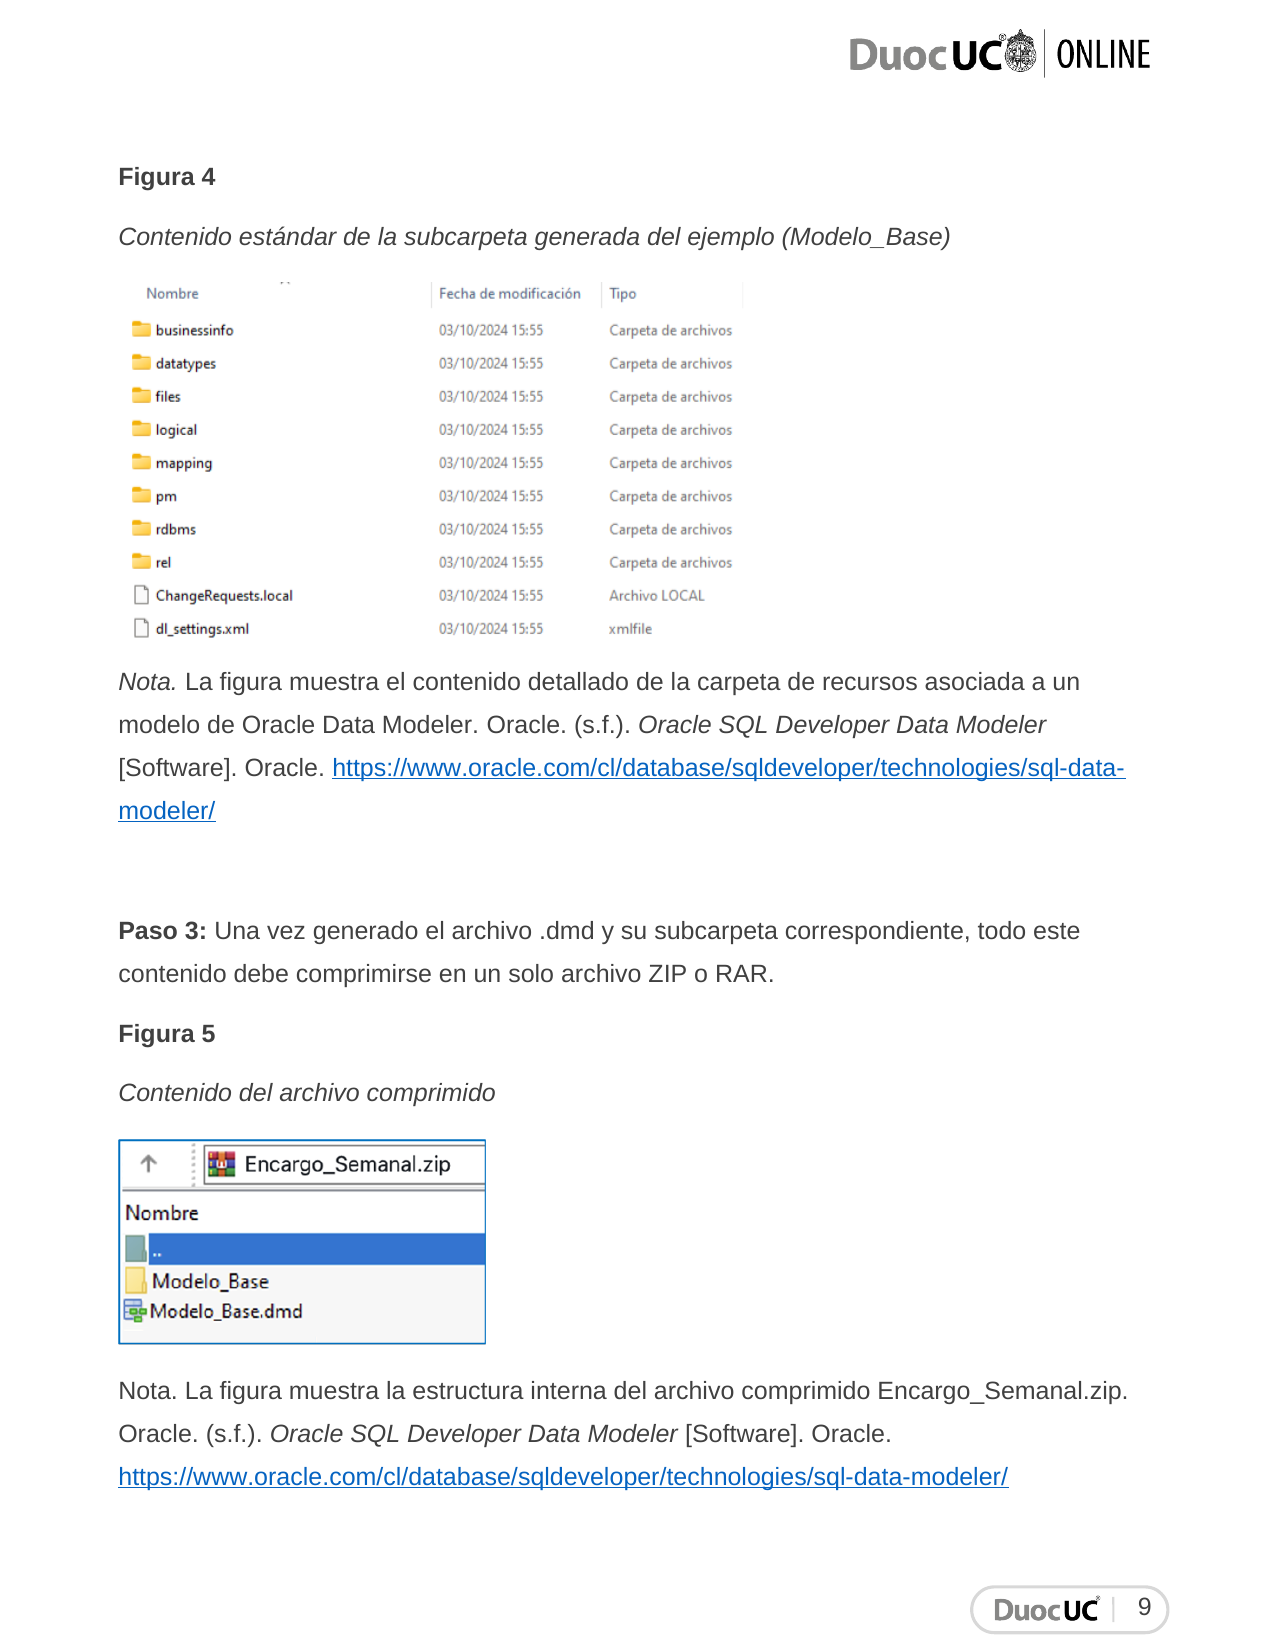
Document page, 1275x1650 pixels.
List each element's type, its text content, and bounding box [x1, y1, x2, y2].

text Contenido estándar de la subcarpeta generada del ejemplo (Modelo_Base) [118, 222, 1152, 251]
picture [981, 1589, 1114, 1631]
picture [830, 3, 1170, 96]
picture [118, 282, 744, 653]
text Figura 4 [118, 162, 1152, 191]
picture [118, 1138, 486, 1345]
text Figura 5 [118, 1018, 1152, 1047]
picture [981, 1631, 991, 1635]
text Contenido del archivo comprimido [118, 1078, 1152, 1107]
text Nota. La figura muestra la estructura interna del archivo comprimido Encargo_Semanal.zip. Oracle. (s.f.). Oracle SQL Developer Data Modeler [Software]. Oracle. https://www.oracle.com/cl/database/sqldeveloper/technologies/sql-data-modeler/ [118, 1376, 1152, 1491]
text Paso 3: Una vez generado el archivo .dmd y su subcarpeta correspondiente, todo este contenido debe comprimirse en un solo archivo ZIP o RAR. [118, 916, 1152, 987]
